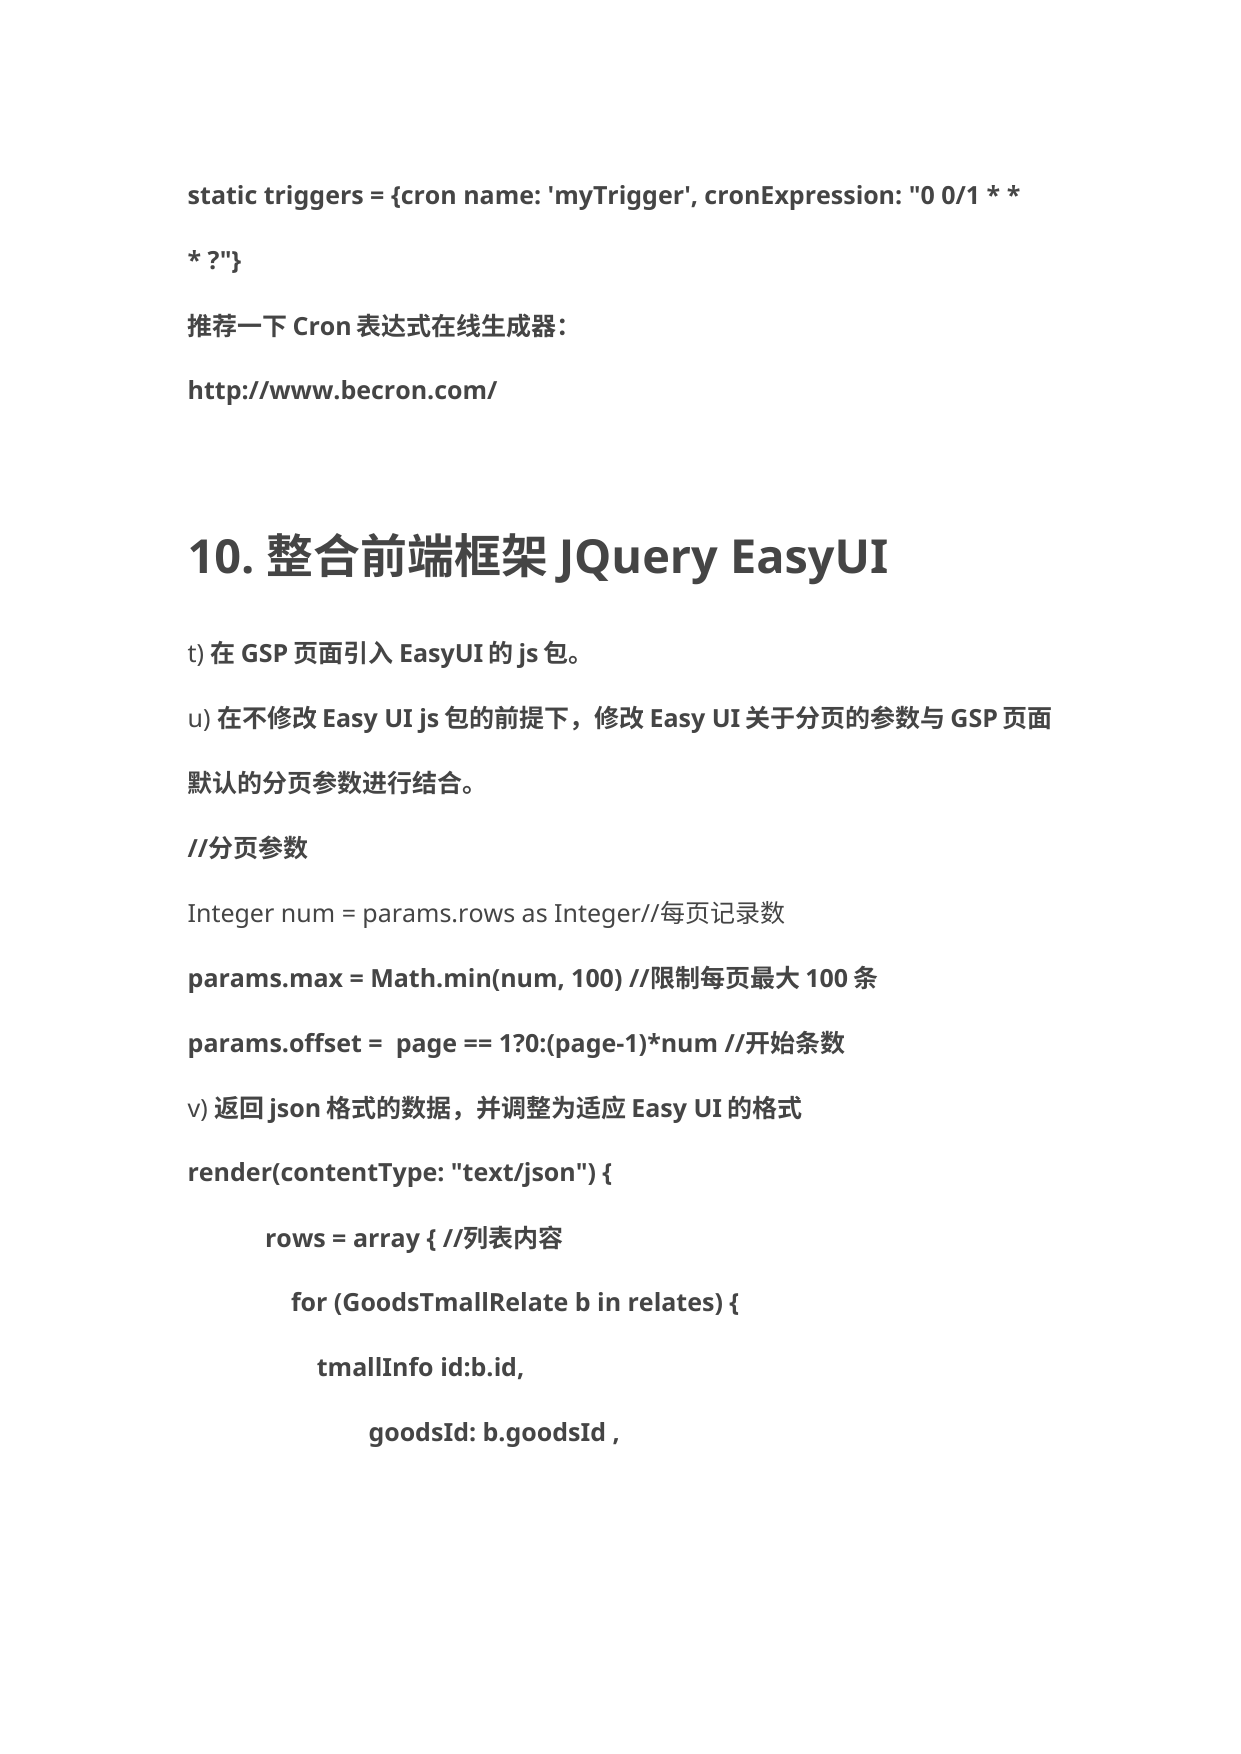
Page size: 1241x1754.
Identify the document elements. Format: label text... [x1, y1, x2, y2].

text http://www.becron.com/ [187, 357, 1053, 422]
text tmallInfo id:b.id, [187, 1334, 1053, 1399]
text params.offset = page == 1?0:(page-1)*num //开始条数 [187, 1009, 1053, 1074]
text render(contentType: "text/json") { [187, 1139, 1053, 1204]
text v) 返回json格式的数据，并调整为适应Easy UI的格式 [187, 1074, 1053, 1139]
text Integer num = params.rows as Integer//每页记录数 [187, 879, 1053, 944]
text t) 在GSP页面引入 EasyUI的js包。 [187, 619, 1053, 684]
text params.max = Math.min(num, 100) //限制每页最大100条 [187, 944, 1053, 1009]
text u) 在不修改Easy UI js包的前提下，修改Easy UI关于分页的参数与GSP页面默认的分页参数进行结合。 [187, 684, 1053, 814]
text 推荐一下Cron表达式在线生成器： [187, 292, 1053, 357]
text rows = array { //列表内容 [187, 1204, 1053, 1269]
text goodsId: b.goodsId , [187, 1399, 1053, 1464]
text //分页参数 [187, 814, 1053, 879]
text for (GoodsTmallRelate b in relates) { [187, 1269, 1053, 1334]
text static triggers = {cron name: 'myTrigger', cronExpression: "0 0/1 * * * ?"} [187, 162, 1053, 292]
subtitle 10. 整合前端框架 JQuery EasyUI [187, 504, 1053, 602]
